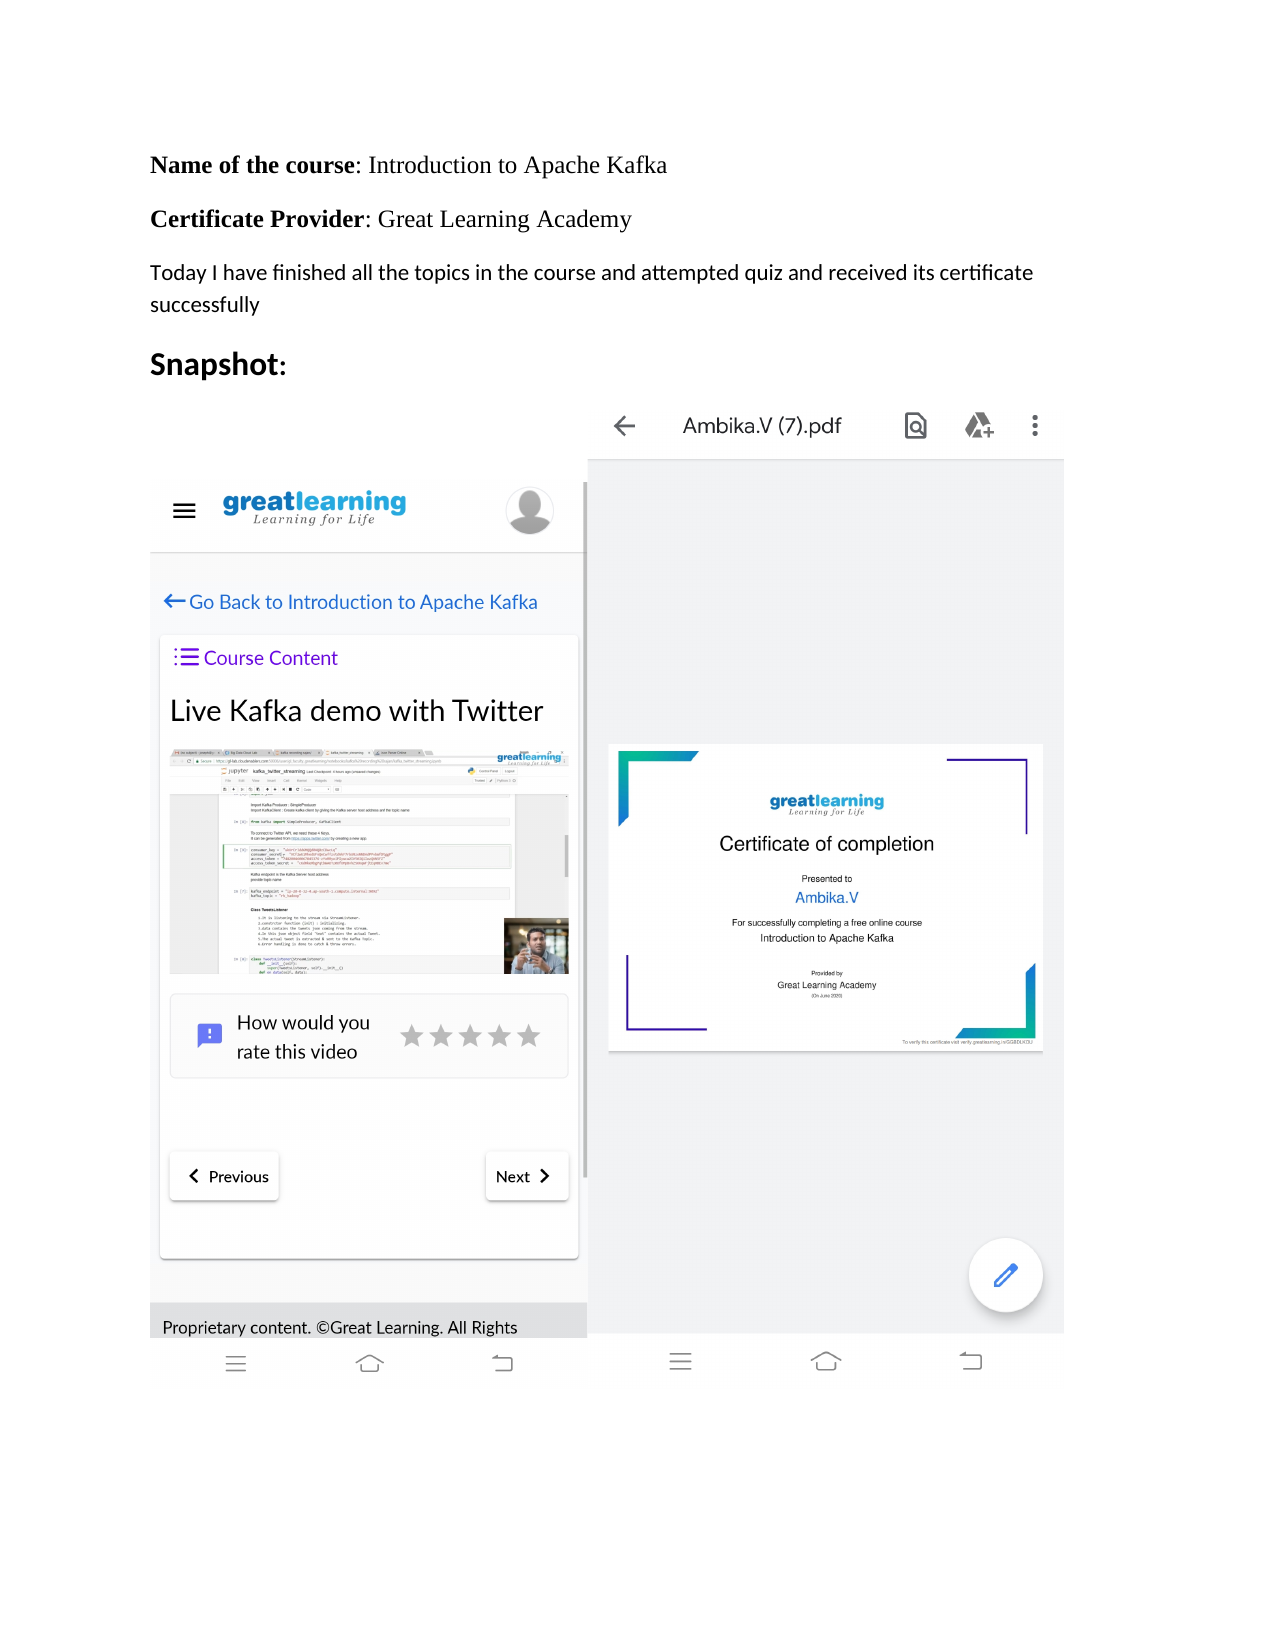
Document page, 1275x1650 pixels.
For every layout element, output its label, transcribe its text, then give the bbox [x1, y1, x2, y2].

text Name of the course: Introduction to Apache Kafka [150, 150, 1125, 179]
text Certificate Provider: Great Learning Academy [150, 204, 1125, 233]
text Today I have finished all the topics in the course and attempted quiz and received its certificate successfully [150, 258, 1125, 318]
picture [150, 410, 1064, 1389]
text Snapshot: [150, 343, 1125, 384]
